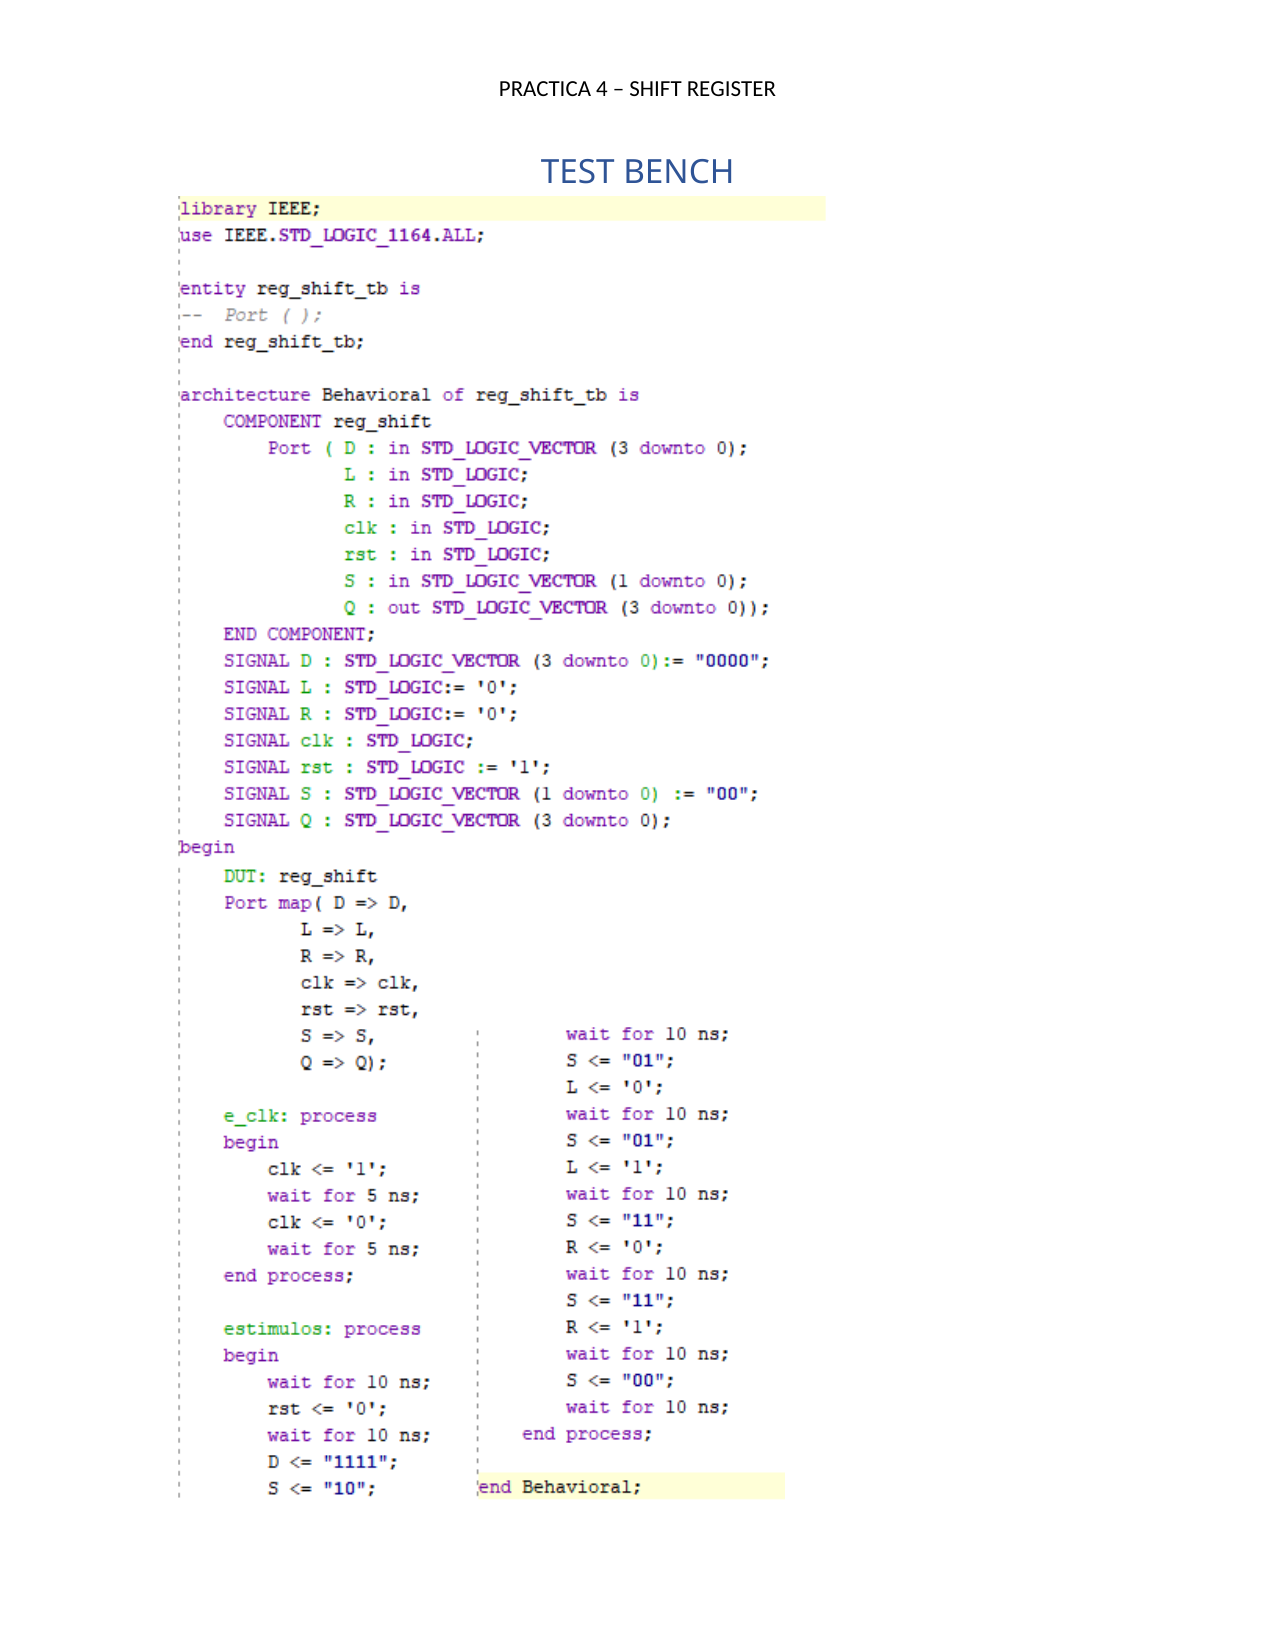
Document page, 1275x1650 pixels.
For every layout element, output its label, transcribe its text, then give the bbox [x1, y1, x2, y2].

picture [177, 862, 785, 1501]
subtitle TEST BENCH [177, 148, 1098, 193]
picture [177, 196, 826, 861]
